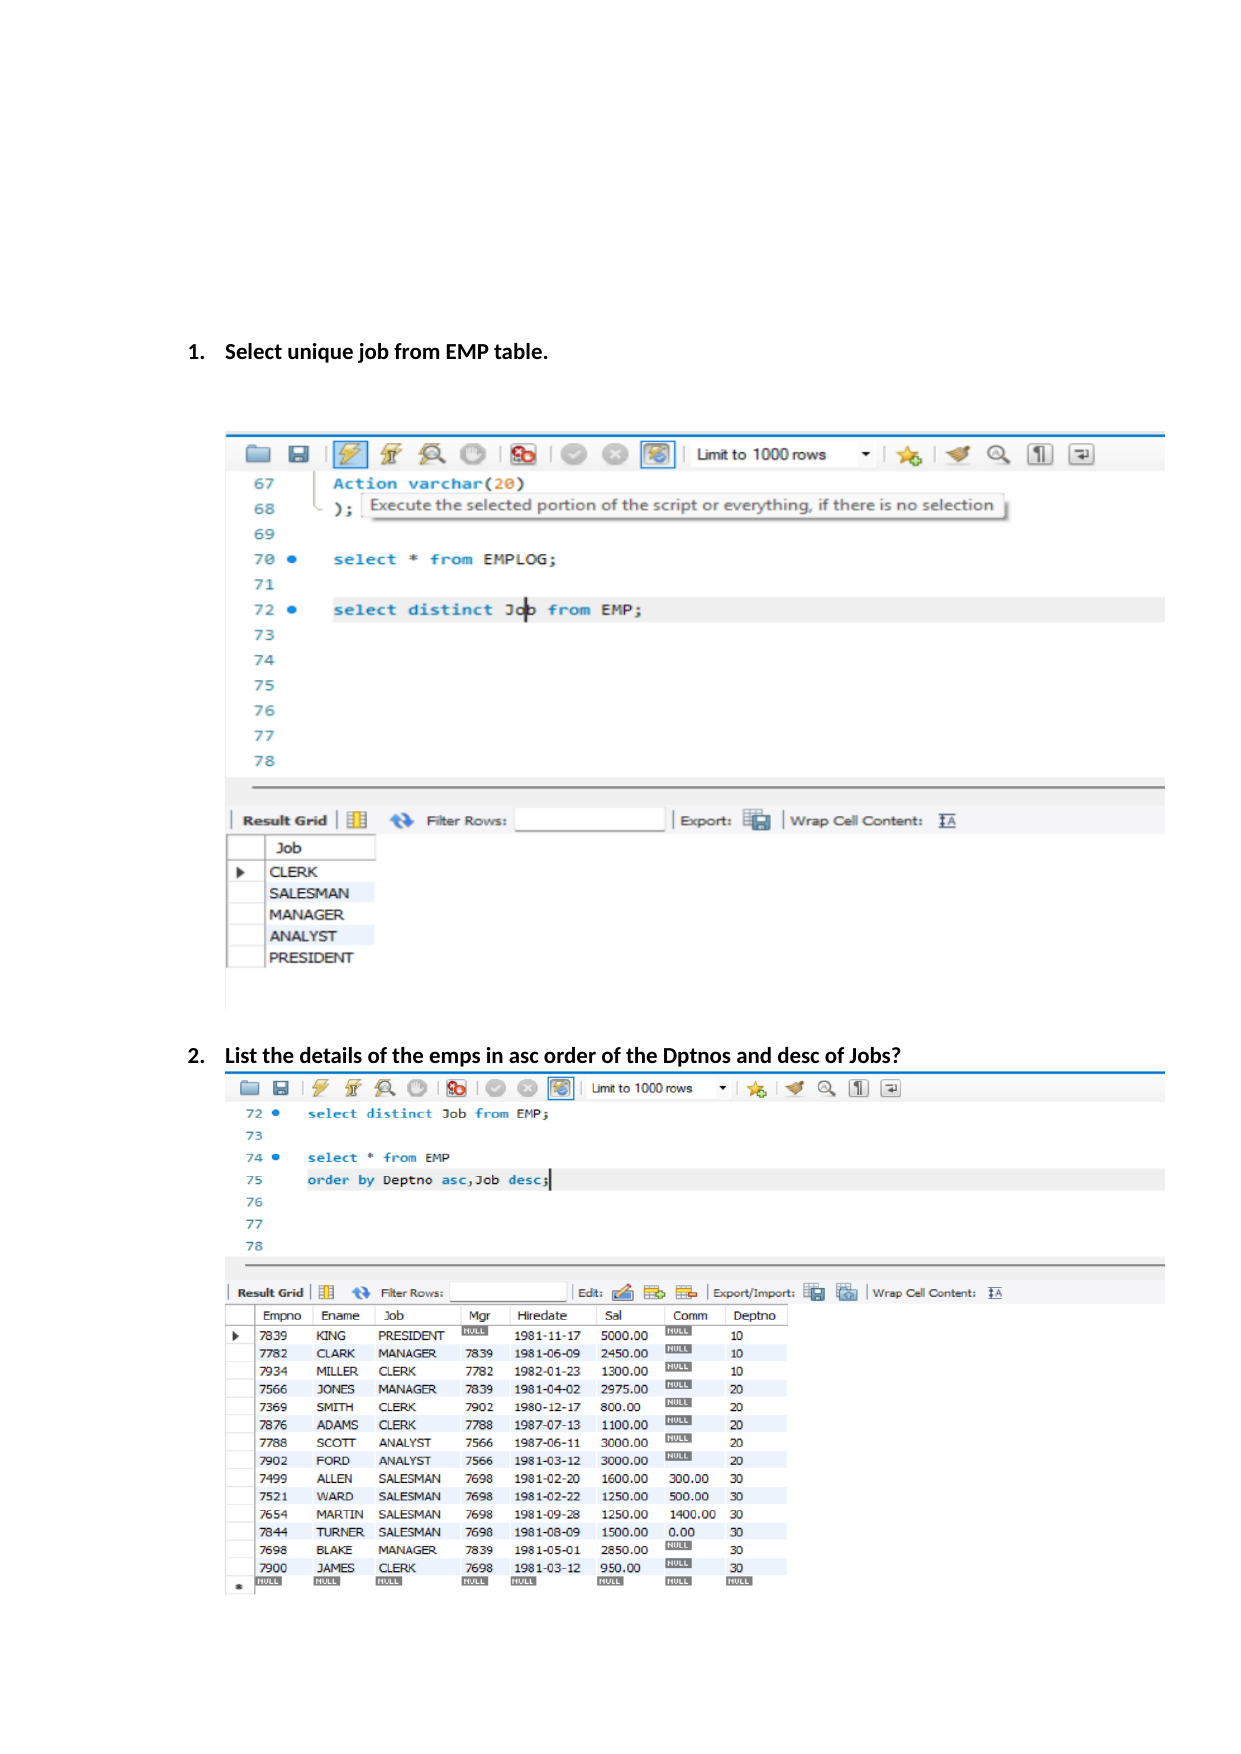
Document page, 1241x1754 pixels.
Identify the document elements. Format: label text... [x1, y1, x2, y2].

picture [225, 1071, 1166, 1595]
picture [225, 431, 1165, 1009]
list Select unique job from EMP table. [187, 337, 1090, 366]
list List the details of the emps in asc order of the Dptnos and desc of Jobs? [187, 1041, 1090, 1069]
